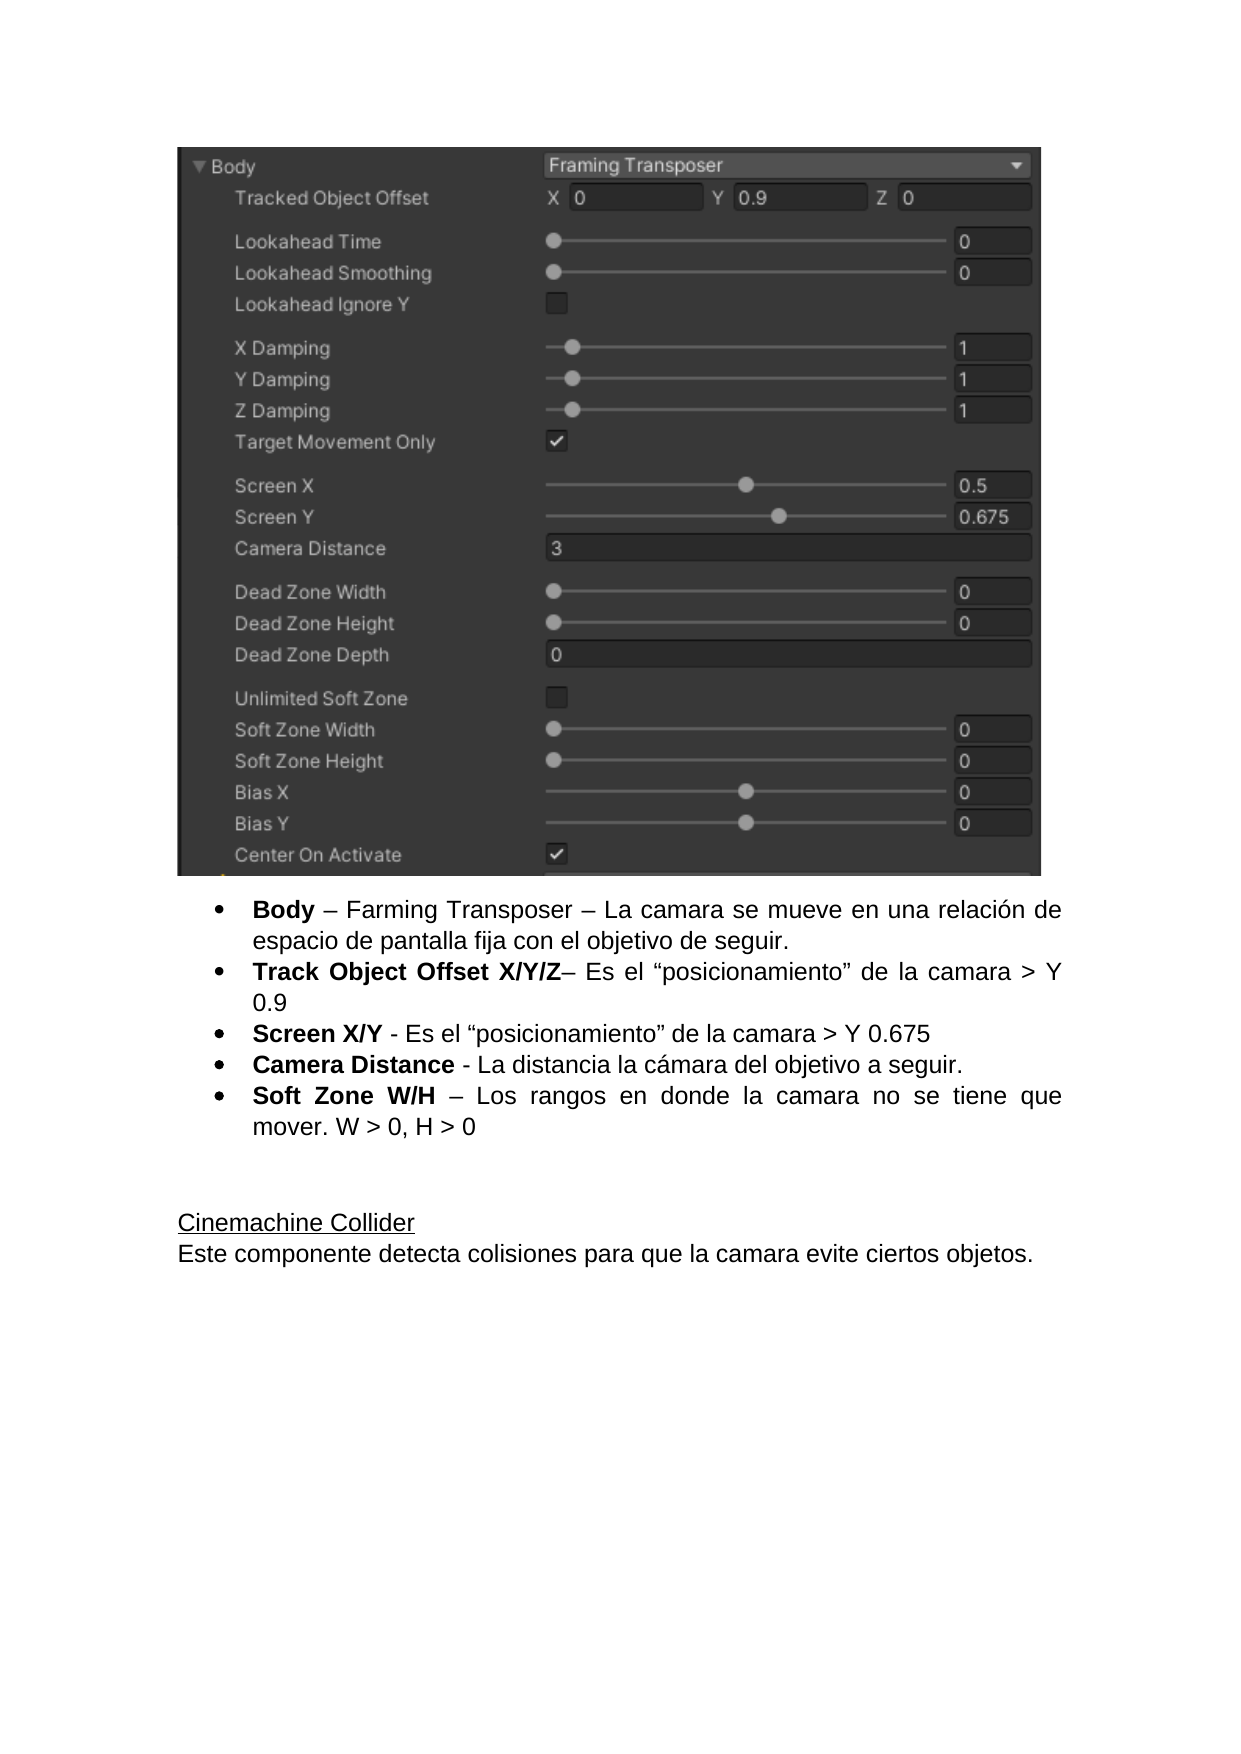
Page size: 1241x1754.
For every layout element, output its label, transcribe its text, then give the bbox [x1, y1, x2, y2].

picture [177, 147, 1042, 876]
list Track Object Offset X/Y/Z– Es el “posicionamiento” de la camara > Y 0.9 [215, 957, 1063, 1017]
list Screen X/Y - Es el “posicionamiento” de la camara > Y 0.675 [215, 1019, 1063, 1048]
list Body – Farming Transposer – La camara se mueve en una relación de espacio de pantalla fija con el objetivo de seguir. [215, 894, 1063, 954]
list Camera Distance - La distancia la cámara del objetivo a seguir. [215, 1050, 1063, 1079]
subtitle Cinemachine Collider [177, 1208, 1063, 1237]
text Este componente detecta colisiones para que la camara evite ciertos objetos. [177, 1239, 1063, 1268]
list Soft Zone W/H – Los rangos en donde la camara no se tiene que mover. W > 0, H > 0 [215, 1081, 1063, 1141]
